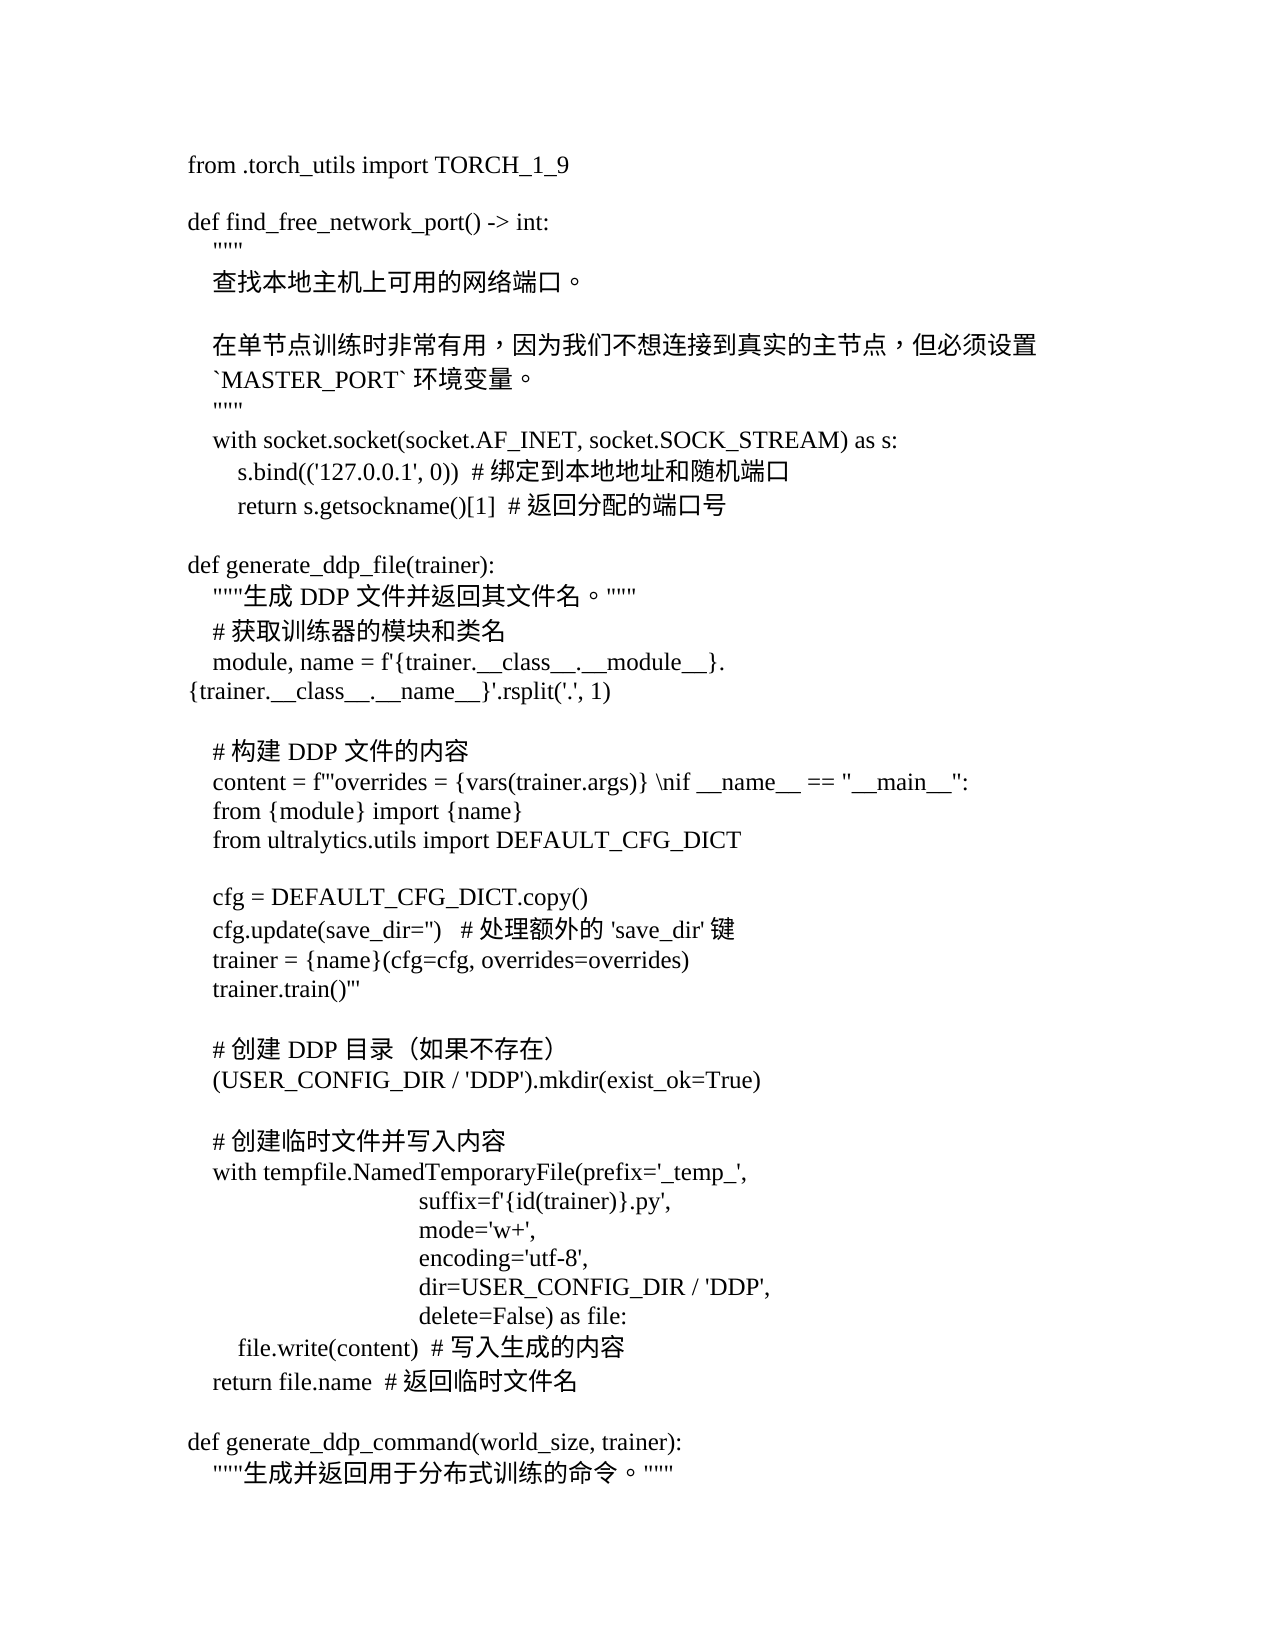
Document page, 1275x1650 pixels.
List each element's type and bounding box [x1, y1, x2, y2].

text [187, 150, 1087, 1489]
